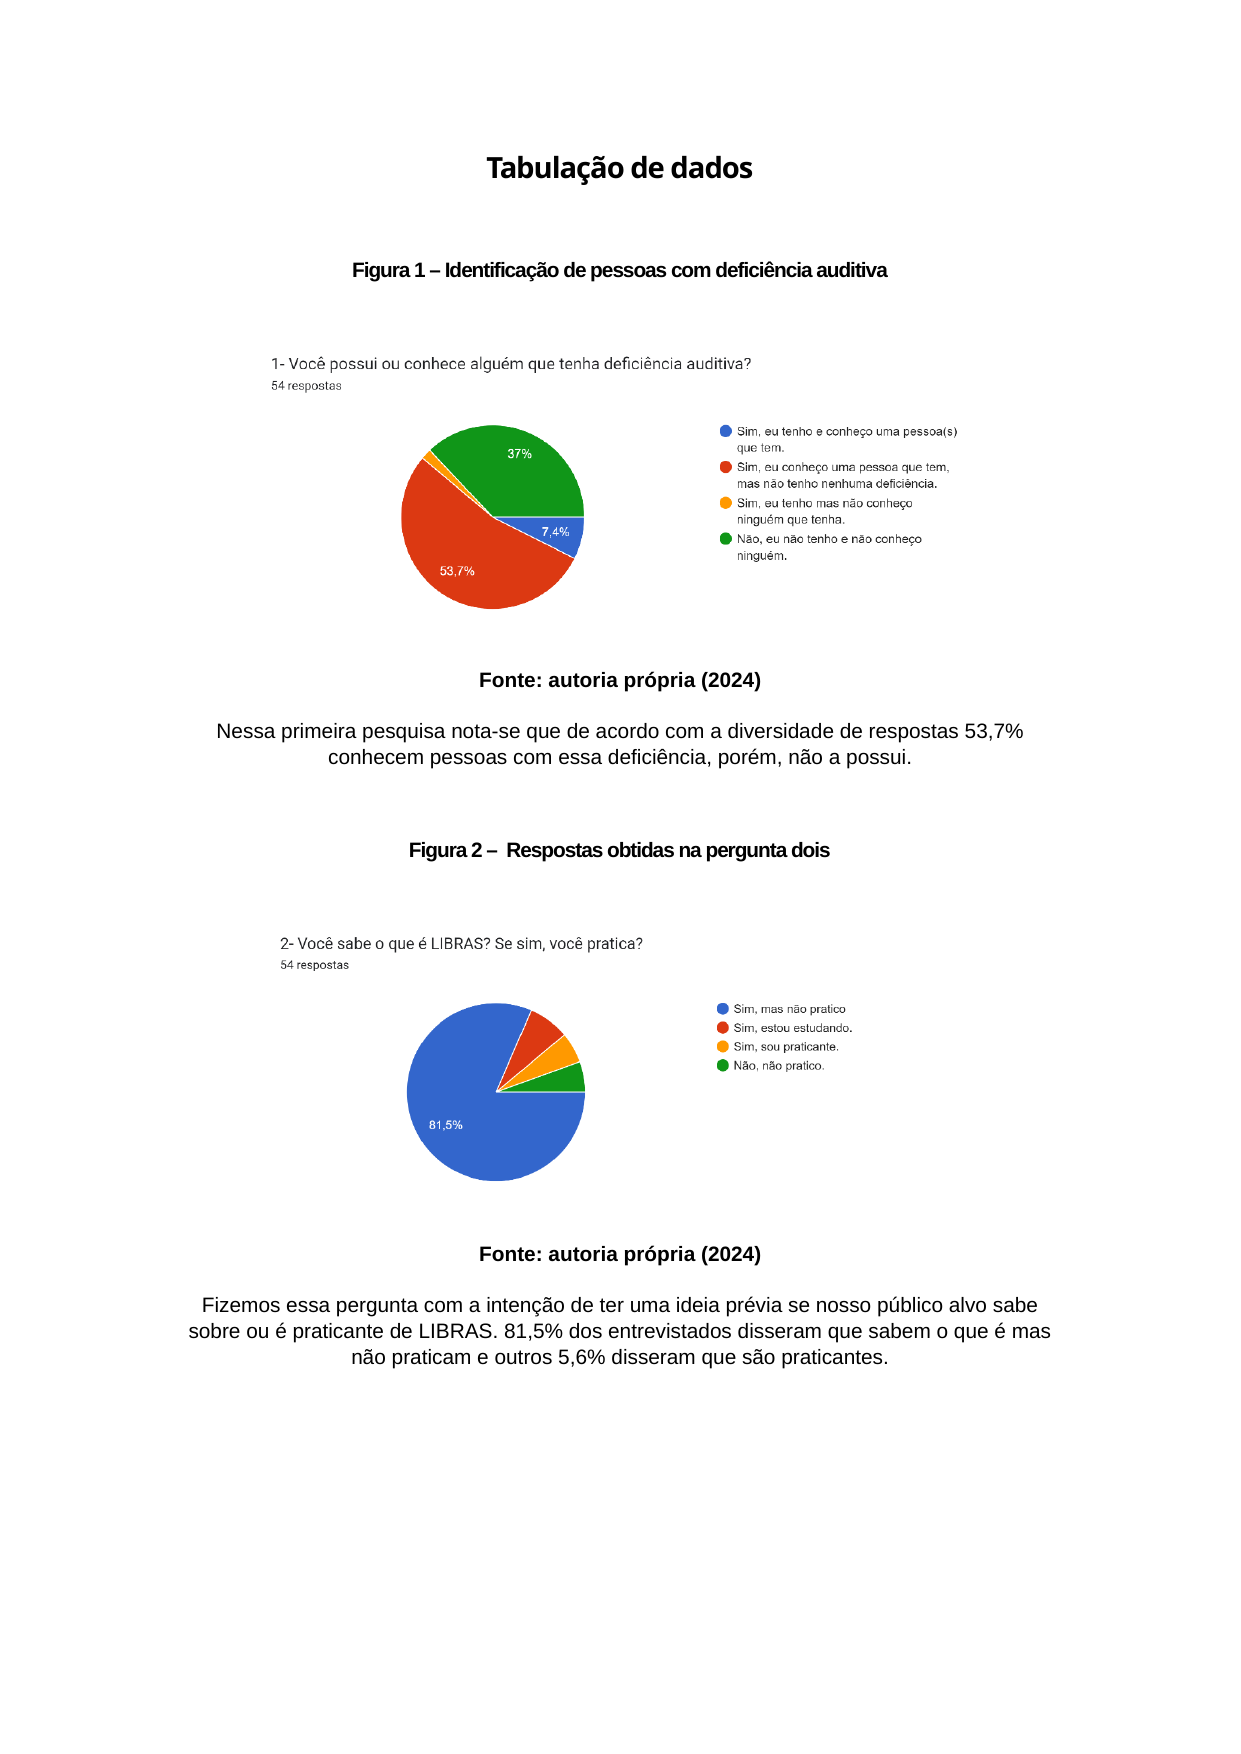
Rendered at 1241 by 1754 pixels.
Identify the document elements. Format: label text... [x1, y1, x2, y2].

title Figura 2 – Respostas obtidas na pergunta dois [177, 838, 1063, 862]
picture [256, 909, 984, 1215]
title Figura 1 – Identificação de pessoas com deficiência auditiva [177, 258, 1063, 282]
text Fonte: autoria própria (2024) [177, 1242, 1063, 1266]
picture [246, 328, 994, 644]
text Fizemos essa pergunta com a intenção de ter uma ideia prévia se nosso público alvo sabe sobre ou é praticante de LIBRAS. 81,5% dos entrevistados disseram que sabem o que é mas não praticam e outros 5,6% disseram que são praticantes. [177, 1293, 1063, 1369]
text Fonte: autoria própria (2024) [177, 668, 1063, 692]
text Nessa primeira pesquisa nota-se que de acordo com a diversidade de respostas 53,7% conhecem pessoas com essa deficiência, porém, não a possui. [177, 719, 1063, 769]
title Tabulação de dados [177, 148, 1063, 187]
